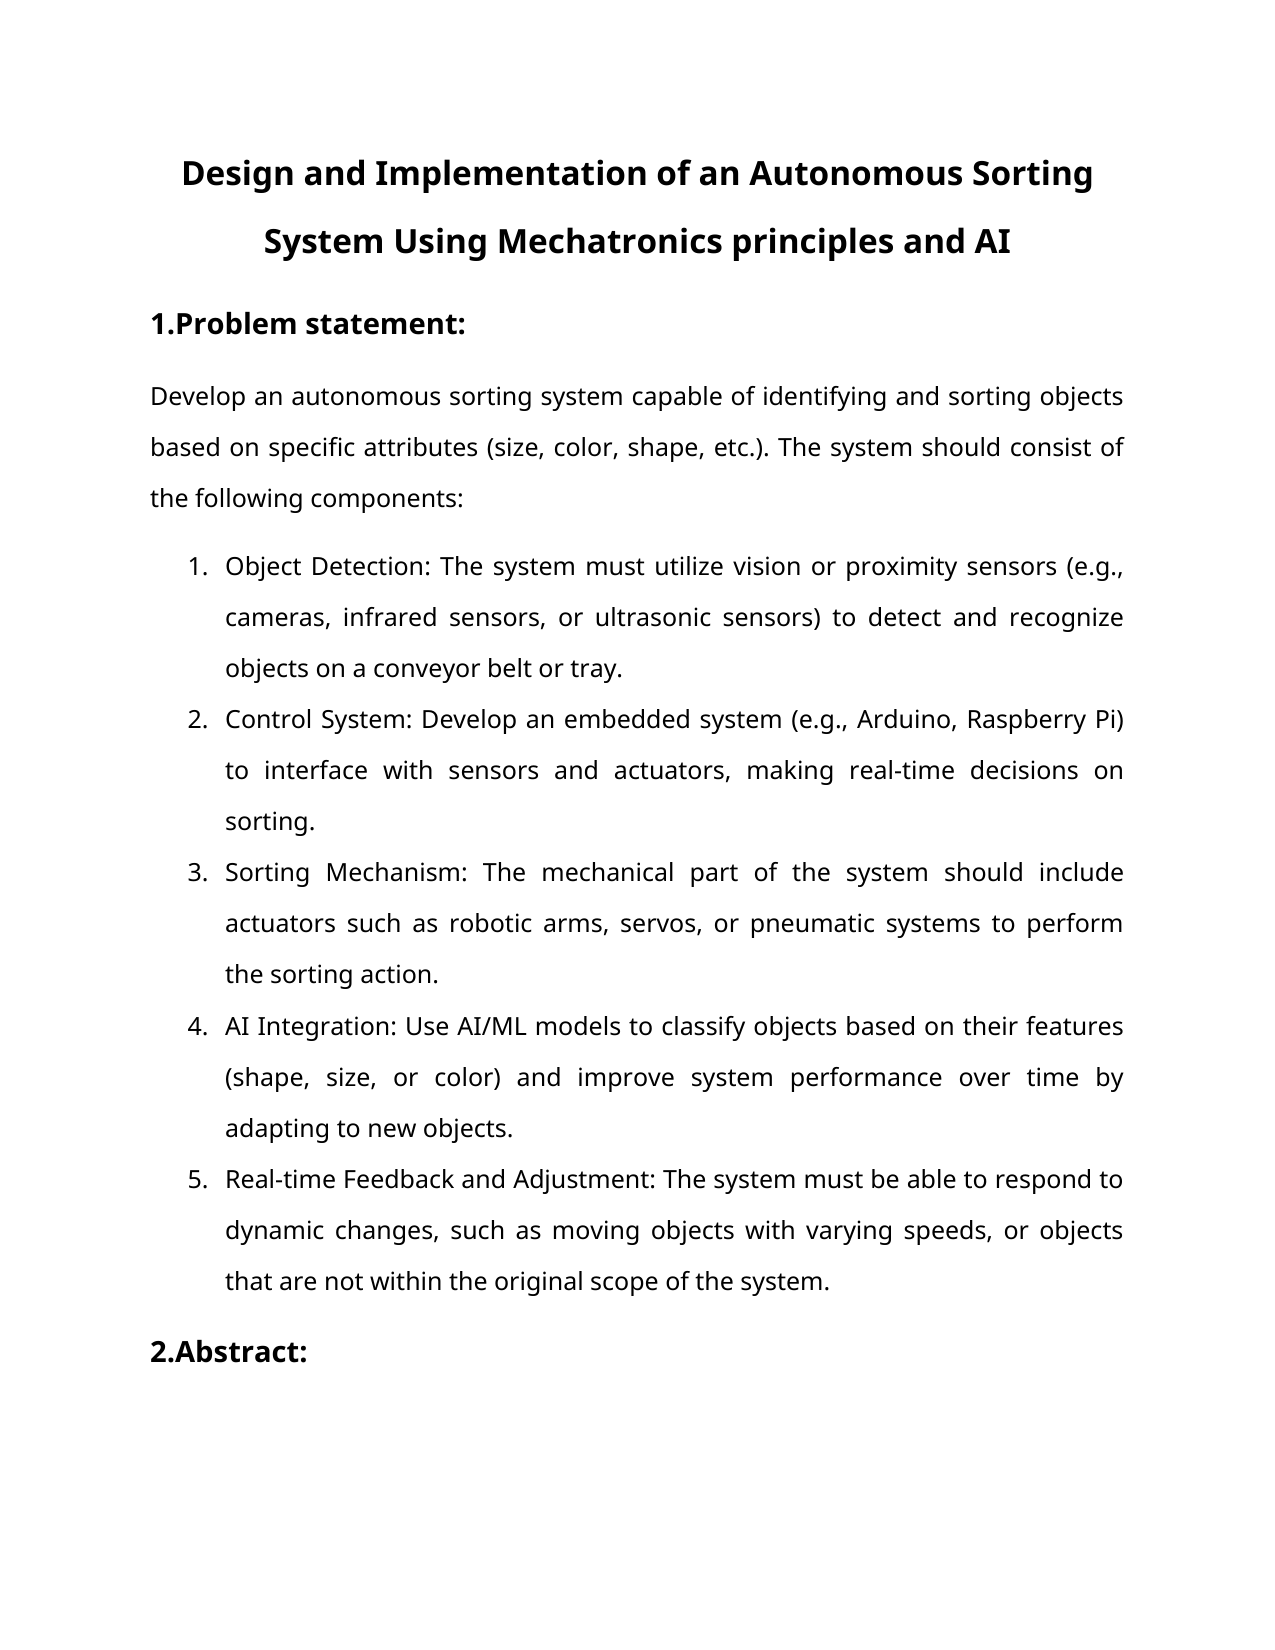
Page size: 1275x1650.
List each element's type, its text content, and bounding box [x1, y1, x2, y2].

text Design and Implementation of an Autonomous Sorting System Using Mechatronics principles and AI [150, 150, 1125, 263]
text 2.Abstract: [150, 1331, 1125, 1371]
text 1.Problem statement: [150, 303, 1125, 343]
text Develop an autonomous sorting system capable of identifying and sorting objects based on specific attributes (size, color, shape, etc.). The system should consist of the following components: [150, 379, 1125, 515]
list Sorting Mechanism: The mechanical part of the system should include actuators such as robotic arms, servos, or pneumatic systems to perform the sorting action. [187, 855, 1125, 991]
list AI Integration: Use AI/ML models to classify objects based on their features (shape, size, or color) and improve system performance over time by adapting to new objects. [187, 1008, 1125, 1144]
list Control System: Develop an embedded system (e.g., Arduino, Raspberry Pi) to interface with sensors and actuators, making real-time decisions on sorting. [187, 702, 1125, 838]
list Real-time Feedback and Adjustment: The system must be able to respond to dynamic changes, such as moving objects with varying speeds, or objects that are not within the original scope of the system. [187, 1161, 1125, 1297]
list Object Detection: The system must utilize vision or proximity sensors (e.g., cameras, infrared sensors, or ultrasonic sensors) to detect and recognize objects on a conveyor belt or tray. [187, 549, 1125, 685]
